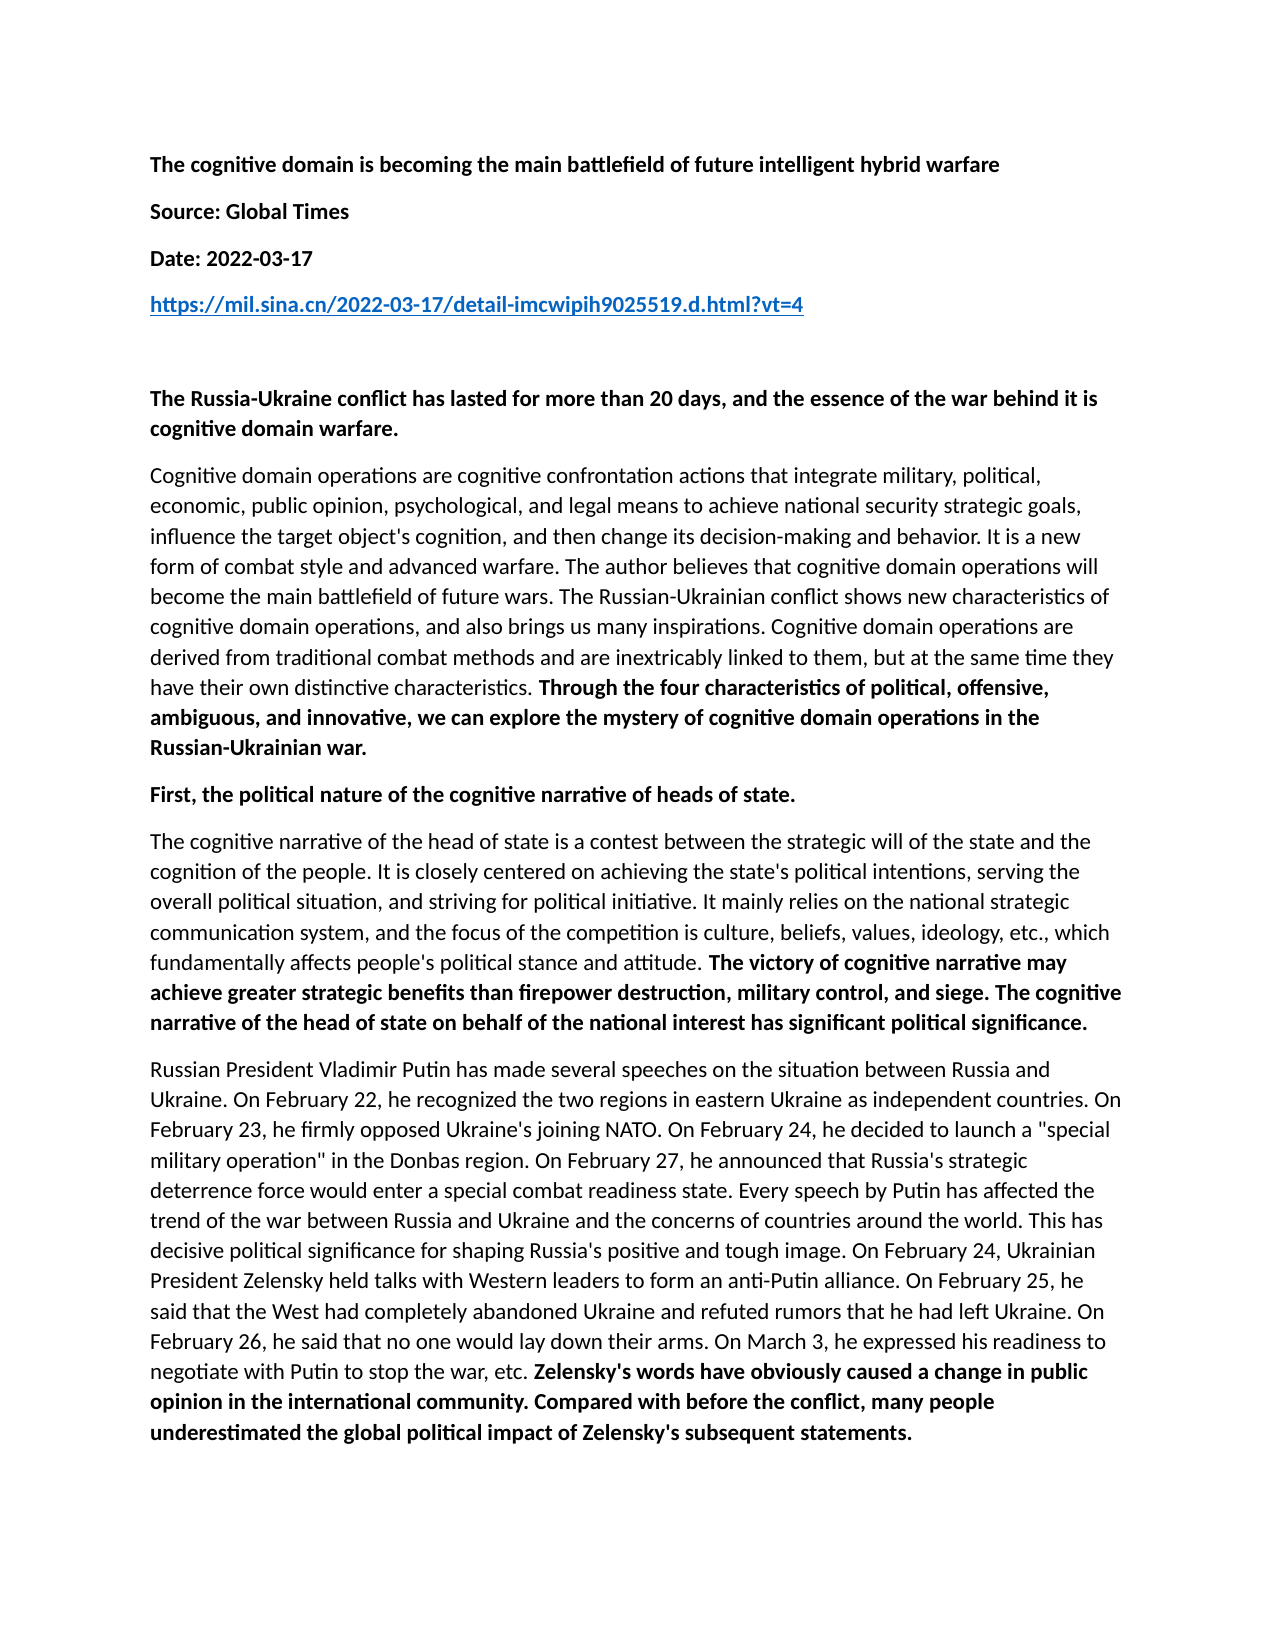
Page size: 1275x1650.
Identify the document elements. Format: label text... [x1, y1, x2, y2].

text The cognitive narrative of the head of state is a contest between the strategic will of the state and the cognition of the people. It is closely centered on achieving the state's political intentions, serving the overall political situation, and striving for political initiative. It mainly relies on the national strategic communication system, and the focus of the competition is culture, beliefs, values, ideology, etc., which fundamentally affects people's political stance and attitude. The victory of cognitive narrative may achieve greater strategic benefits than firepower destruction, military control, and siege. The cognitive narrative of the head of state on behalf of the national interest has significant political significance. [150, 827, 1125, 1036]
text https://mil.sina.cn/2022-03-17/detail-imcwipih9025519.d.html?vt=4 [150, 291, 1125, 319]
text First, the political nature of the cognitive narrative of heads of state. [150, 780, 1125, 808]
text The Russia-Ukraine conflict has lasted for more than 20 days, and the essence of the war behind it is cognitive domain warfare. [150, 384, 1125, 443]
text Date: 2022-03-17 [150, 244, 1125, 272]
text Cognitive domain operations are cognitive confrontation actions that integrate military, political, economic, public opinion, psychological, and legal means to achieve national security strategic goals, influence the target object's cognition, and then change its decision-making and behavior. It is a new form of combat style and advanced warfare. The author believes that cognitive domain operations will become the main battlefield of future wars. The Russian-Ukrainian conflict shows new characteristics of cognitive domain operations, and also brings us many inspirations. Cognitive domain operations are derived from traditional combat methods and are inextricably linked to them, but at the same time they have their own distinctive characteristics. Through the four characteristics of political, offensive, ambiguous, and innovative, we can explore the mystery of cognitive domain operations in the Russian-Ukrainian war. [150, 461, 1125, 761]
text Source: Global Times [150, 197, 1125, 225]
text Russian President Vladimir Putin has made several speeches on the situation between Russia and Ukraine. On February 22, he recognized the two regions in eastern Ukraine as independent countries. On February 23, he firmly opposed Ukraine's joining NATO. On February 24, he decided to launch a "special military operation" in the Donbas region. On February 27, he announced that Russia's strategic deterrence force would enter a special combat readiness state. Every speech by Putin has affected the trend of the war between Russia and Ukraine and the concerns of countries around the world. This has decisive political significance for shaping Russia's positive and tough image. On February 24, Ukrainian President Zelensky held talks with Western leaders to form an anti-Putin alliance. On February 25, he said that the West had completely abandoned Ukraine and refuted rumors that he had left Ukraine. On February 26, he said that no one would lay down their arms. On March 3, he expressed his readiness to negotiate with Putin to stop the war, etc. Zelensky's words have obviously caused a change in public opinion in the international community. Compared with before the conflict, many people underestimated the global political impact of Zelensky's subsequent statements. [150, 1055, 1125, 1446]
text The cognitive domain is becoming the main battlefield of future intelligent hybrid warfare [150, 150, 1125, 178]
